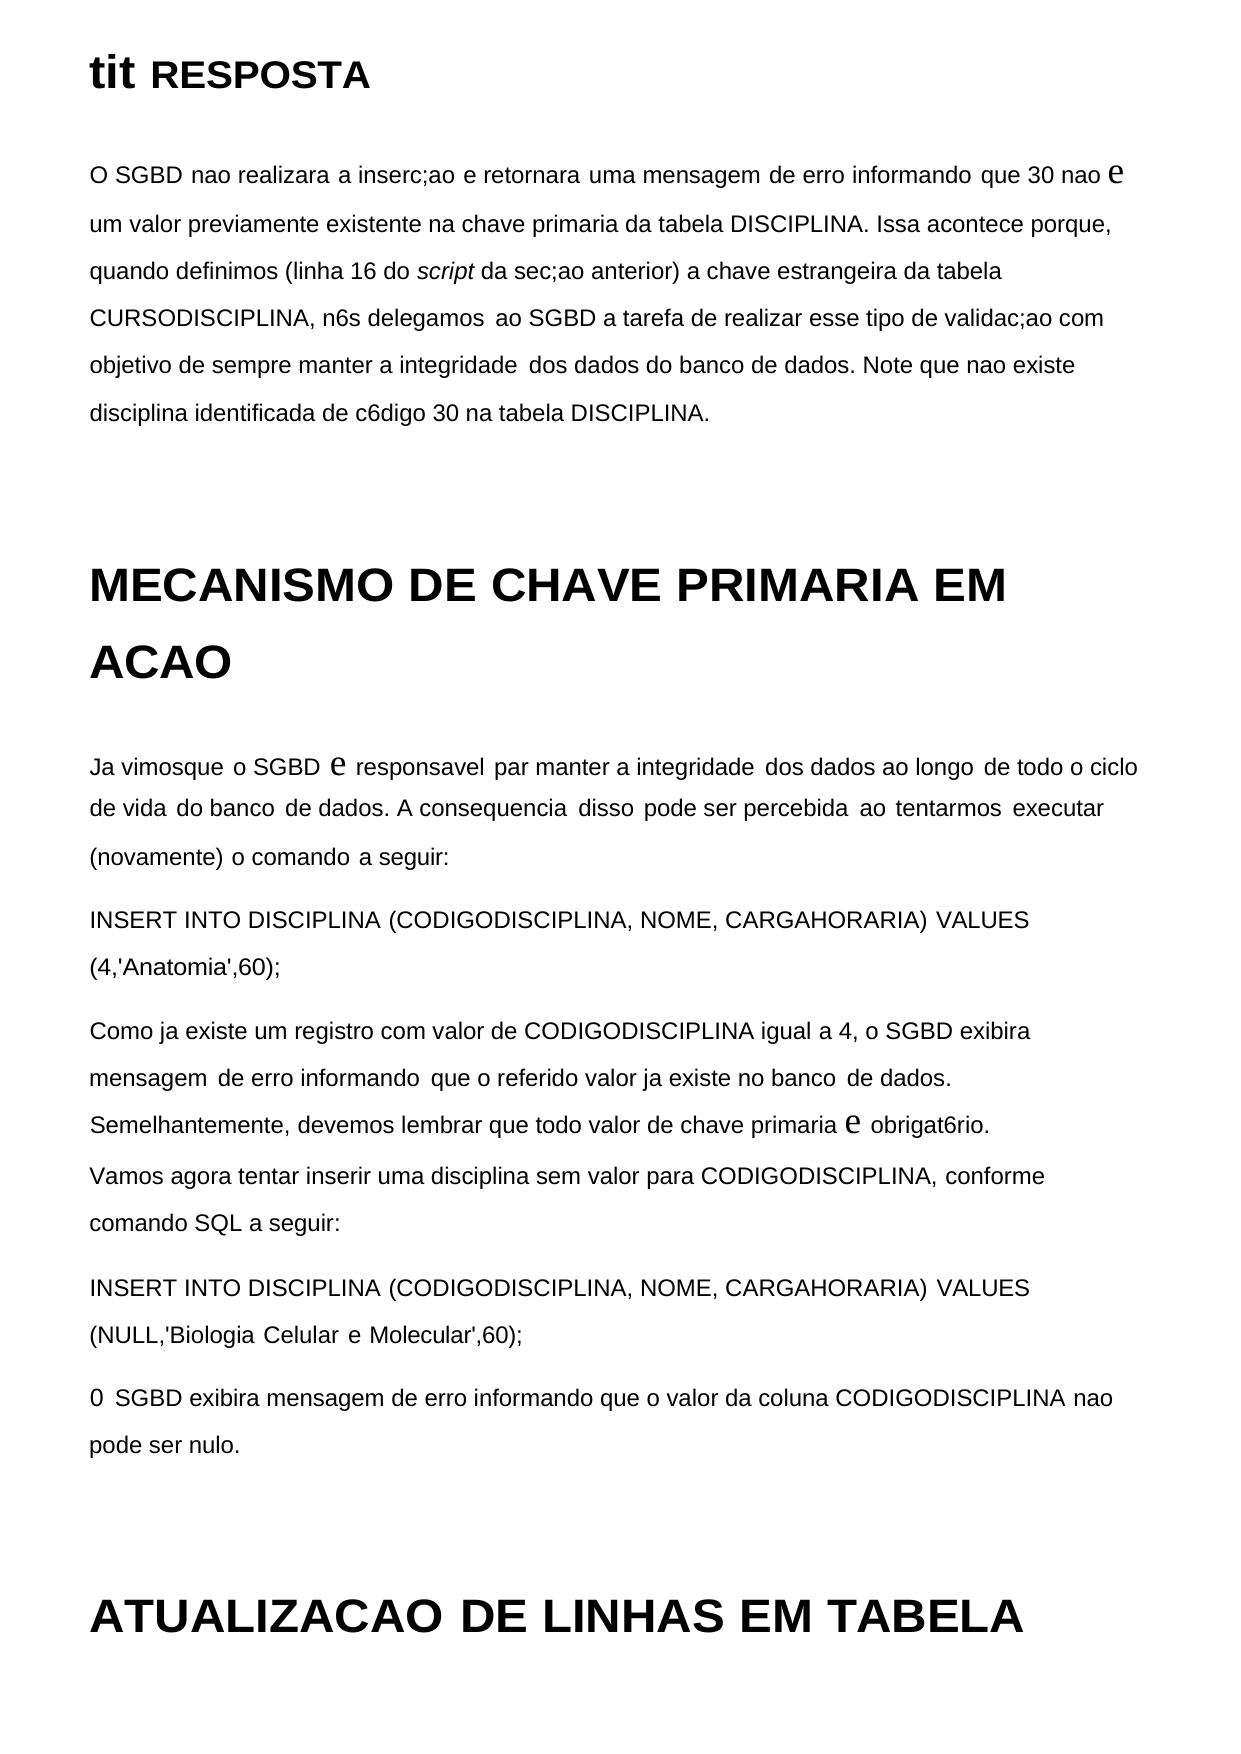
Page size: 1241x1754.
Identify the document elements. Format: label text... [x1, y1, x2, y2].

subtitle ATUALIZACAO DE LINHAS EM TABELA [89, 1589, 1165, 1643]
text INSERT INTO DISCIPLINA (CODIGODISCIPLINA, NOME, CARGAHORARIA) VALUES [89, 1274, 1165, 1301]
text Como ja existe um registro com valor de CODIGODISCIPLINA igual a 4, o SGBD exibira mensagem de erro informando que o referido valor ja existe no banco de dados. [89, 997, 1139, 1091]
text INSERT INTO DISCIPLINA (CODIGODISCIPLINA, NOME, CARGAHORARIA) VALUES [89, 906, 1165, 933]
text um valor previamente existente na chave primaria da tabela DISCIPLINA. Issa acontece porque, quando definimos (linha 16 do script da sec;ao anterior) a chave estrangeira da tabela CURSODISCIPLINA, n6s delegamos ao SGBD a tarefa de realizar esse tipo de validac;ao com objetivo de sempre manter a integridade dos dados do banco de dados. Note que nao existe disciplina identificada de c6digo 30 na tabela DISCIPLINA. [89, 210, 1165, 426]
text Ja vimosque o SGBD e responsavel par manter a integridade dos dados ao longo de todo o ciclo de vida do banco de dados. A consequencia disso pode ser percebida ao tentarmos executar [89, 741, 1152, 822]
subtitle MECANISMO DE CHAVE PRIMARIA EM ACAO [89, 557, 1139, 688]
text tit RESPOSTA [89, 44, 1165, 98]
text (NULL,'Biologia Celular e Molecular',60); [89, 1321, 1165, 1348]
text O SGBD nao realizara a inserc;ao e retornara uma mensagem de erro informando que 30 nao e [89, 148, 1165, 191]
text 0 SGBD exibira mensagem de erro informando que o valor da coluna CODIGODISCIPLINA nao pode ser nulo. [89, 1383, 1139, 1459]
text Semelhantemente, devemos lembrar que todo valor de chave primaria e obrigat6rio. Vamos agora tentar inserir uma disciplina sem valor para CODIGODISCIPLINA, conforme comando SQL a seguir: [89, 1098, 1063, 1237]
text (4,'Anatomia',60); [89, 953, 1165, 980]
text (novamente) o comando a seguir: [89, 843, 1165, 871]
